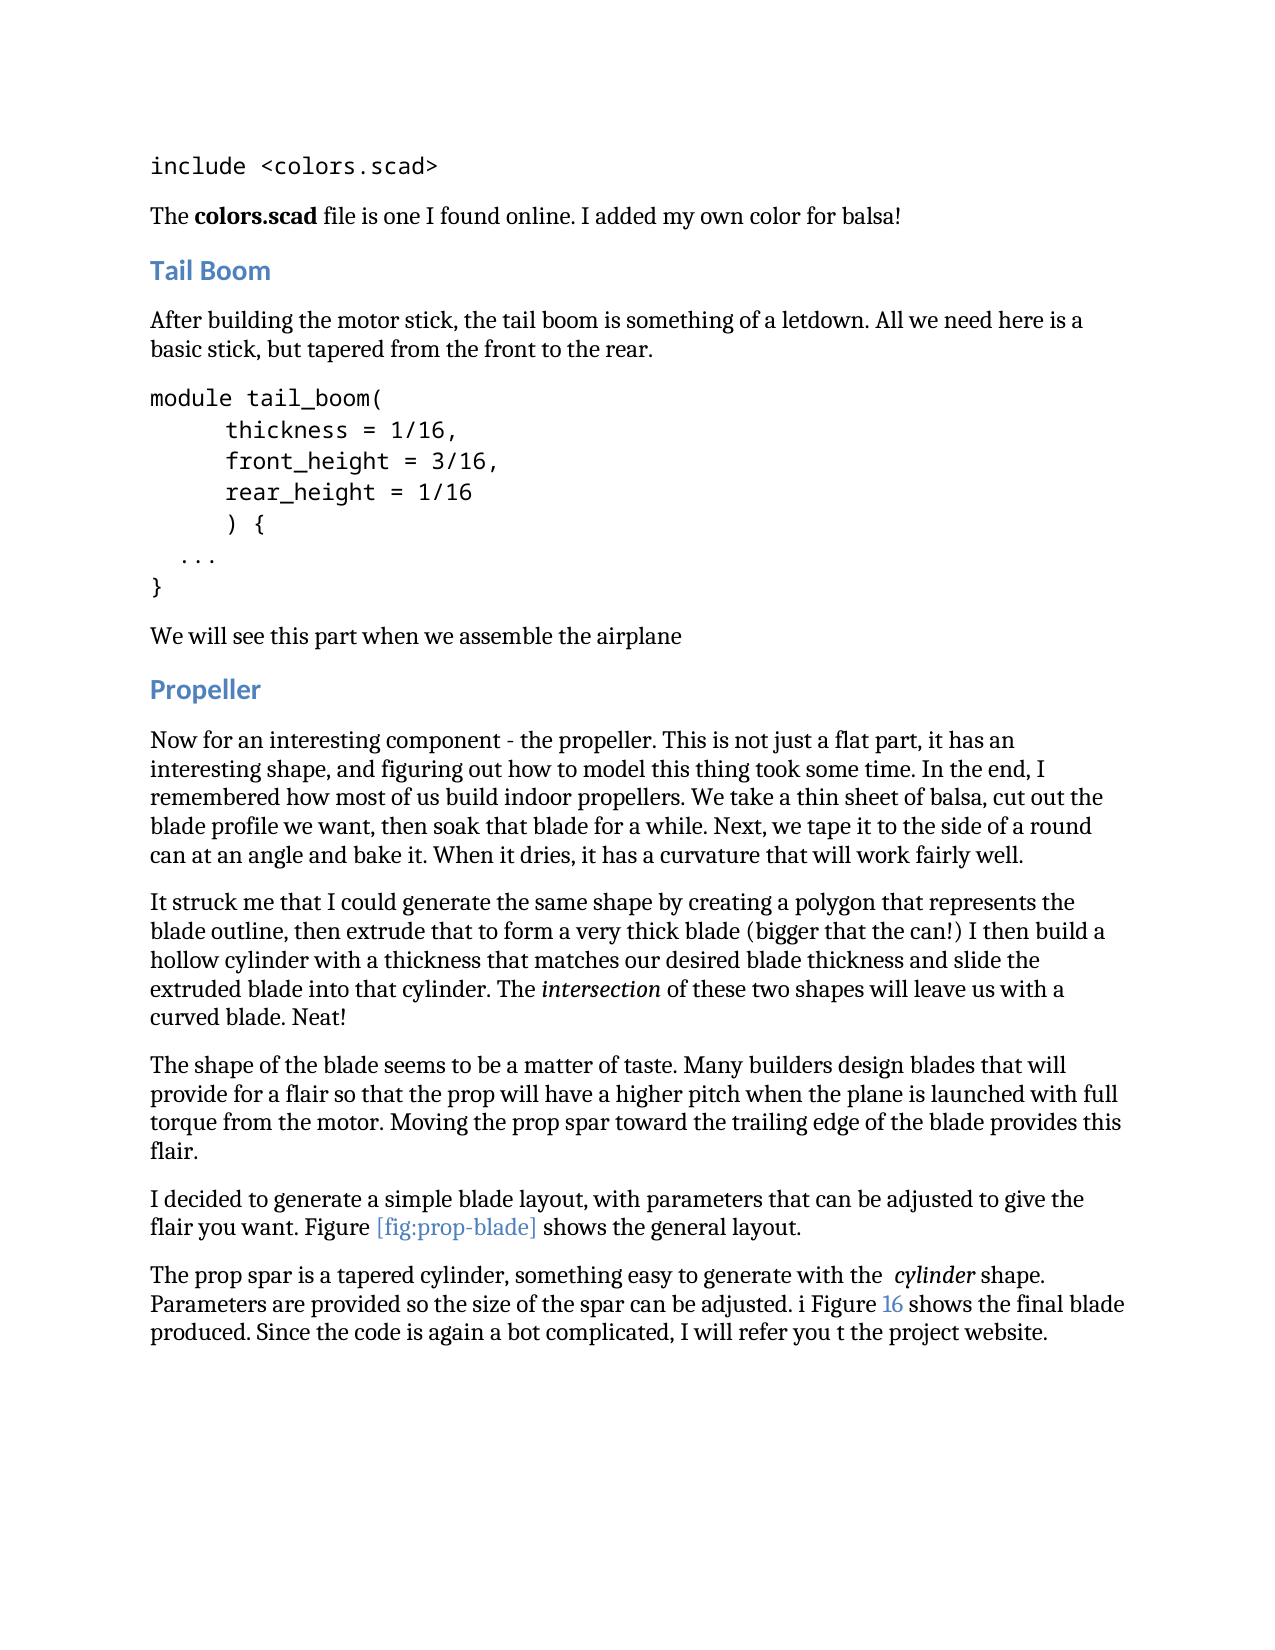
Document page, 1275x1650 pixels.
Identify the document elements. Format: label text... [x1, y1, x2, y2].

text I decided to generate a simple blade layout, with parameters that can be adjusted to give the flair you want. Figure [fig:prop-blade] shows the general layout. [150, 1184, 1125, 1242]
text module tail_boom( thickness = 1/16, front_height = 3/16, rear_height = 1/16 ) { ... } [150, 382, 1125, 601]
subtitle Tail Boom [150, 252, 1125, 287]
text Now for an interesting component - the propeller. This is not just a flat part, it has an interesting shape, and figuring out how to model this thing took some time. In the end, I remembered how most of us build indoor propellers. We take a thin sheet of balsa, cut out the blade profile we want, then soak that blade for a while. Next, we tape it to the side of a round can at an angle and bake it. When it dries, it has a curvature that will work fairly well. [150, 726, 1125, 869]
text It struck me that I could generate the same shape by creating a polygon that represents the blade outline, then extrude that to form a very thick blade (bigger that the can!) I then build a hollow cylinder with a thickness that matches our desired blade thickness and slide the extruded blade into that cylinder. The intersection of these two shapes will leave us with a curved blade. Neat! [150, 888, 1125, 1032]
text We will see this part when we assemble the airplane [150, 622, 1125, 651]
text include <colors.scad> [150, 150, 1125, 181]
text The shape of the blade seems to be a matter of taste. Many builders design blades that will provide for a flair so that the prop will have a higher pitch when the plane is launched with full torque from the motor. Moving the prop spar toward the trailing edge of the blade provides this flair. [150, 1051, 1125, 1166]
text The prop spar is a tapered cylinder, something easy to generate with the cylinder shape. Parameters are provided so the size of the spar can be adjusted. i Figure 16 shows the final blade produced. Since the code is again a bot complicated, I will refer you t the project website. [150, 1261, 1125, 1347]
text The colors.scad file is one I found online. I added my own color for balsa! [150, 202, 1125, 231]
subtitle Propeller [150, 671, 1125, 707]
text After building the motor stick, the tail boom is something of a letdown. All we need here is a basic stick, but tapered from the front to the rear. [150, 306, 1125, 363]
